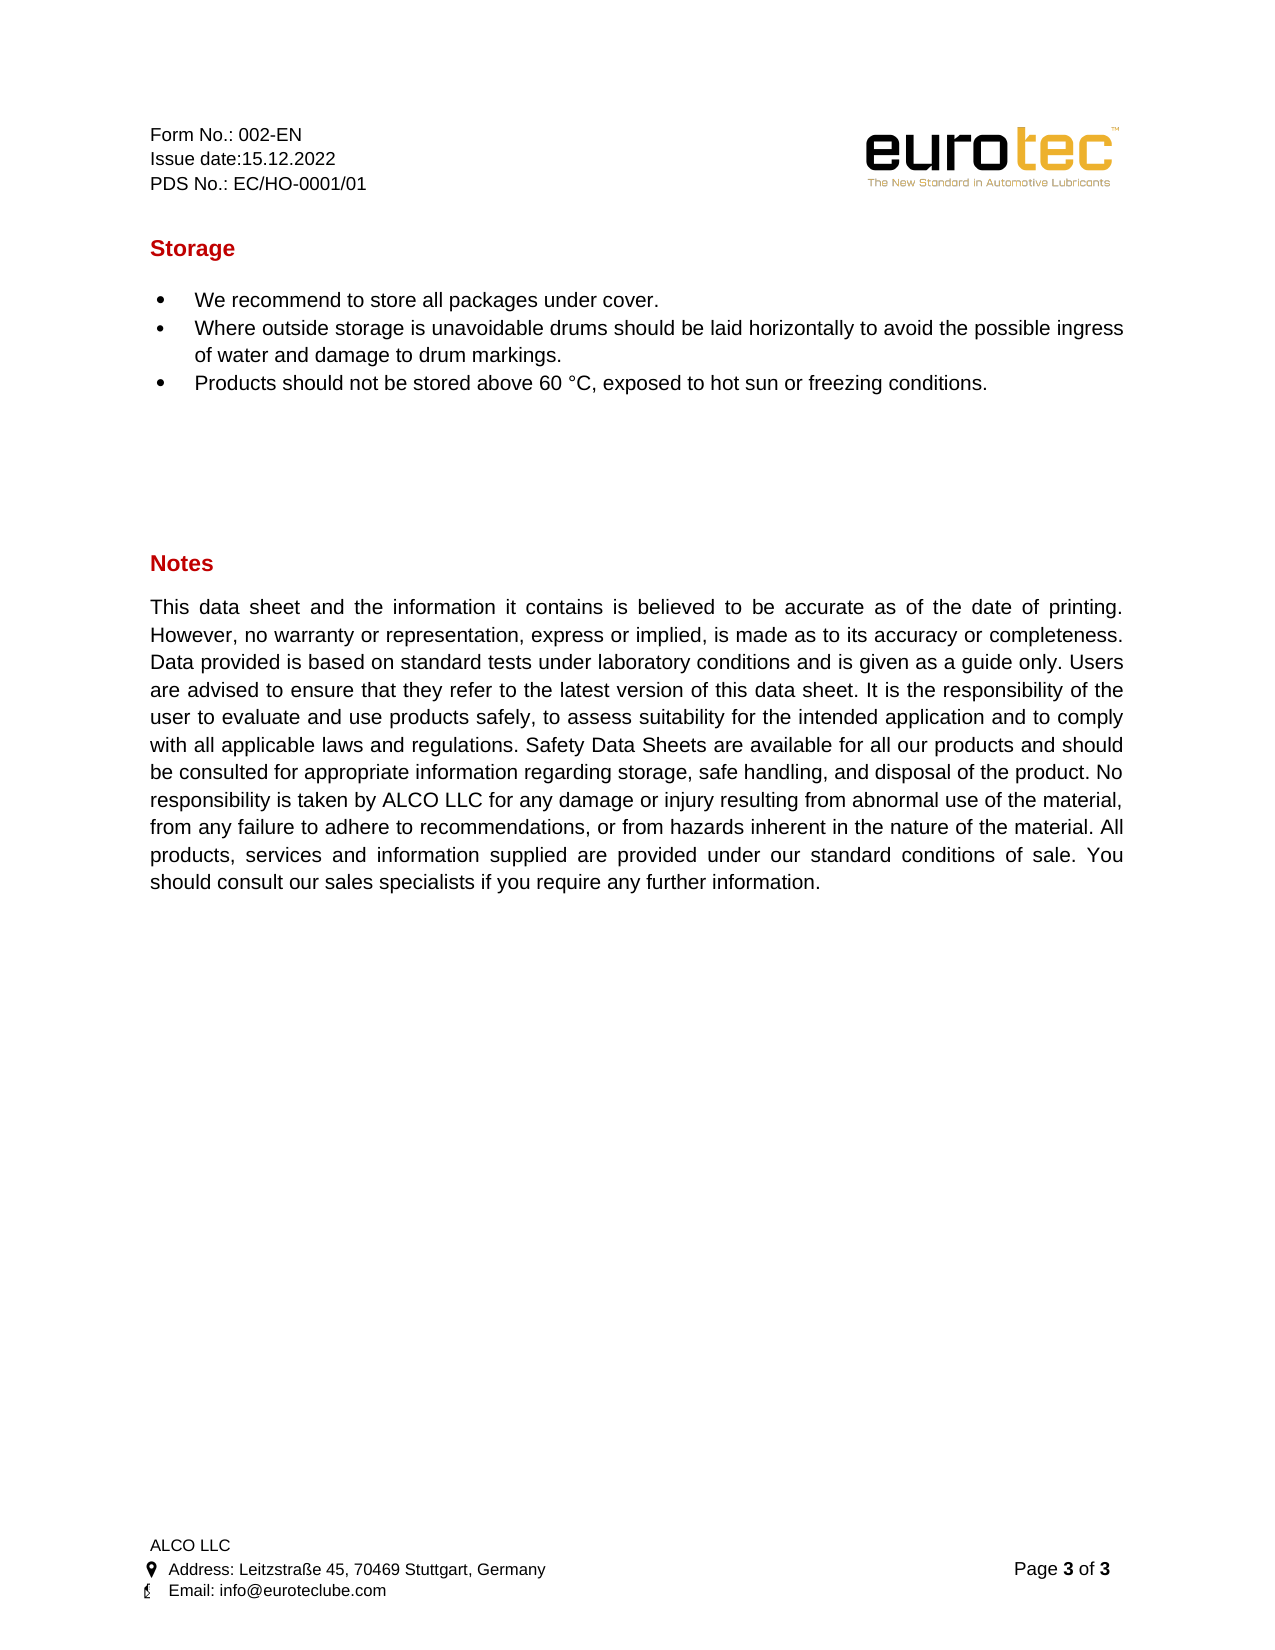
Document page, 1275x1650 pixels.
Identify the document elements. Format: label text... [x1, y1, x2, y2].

list Where outside storage is unavoidable drums should be laid horizontally to avoid the possible ingress of water and damage to drum markings. [157, 315, 1125, 367]
text Storage [150, 235, 1125, 261]
picture [859, 73, 1125, 209]
list We recommend to store all packages under cover. [157, 288, 1125, 312]
text This data sheet and the information it contains is believed to be accurate as of the date of printing. However, no warranty or representation, express or implied, is made as to its accuracy or completeness. Data provided is based on standard tests under laboratory conditions and is given as a guide only. Users are advised to ensure that they refer to the latest version of this data sheet. It is the responsibility of the user to evaluate and use products safely, to assess suitability for the intended application and to comply with all applicable laws and regulations. Safety Data Sheets are available for all our products and should be consulted for appropriate information regarding storage, safe handling, and disposal of the product. No responsibility is taken by ALCO LLC for any damage or injury resulting from abnormal use of the material, from any failure to adhere to recommendations, or from hazards inherent in the nature of the material. All products, services and information supplied are provided under our standard conditions of sale. You should consult our sales specialists if you require any further information. [150, 595, 1125, 894]
list Products should not be stored above 60 °C, exposed to hot sun or freezing conditions. [157, 370, 1125, 394]
picture [141, 1558, 163, 1599]
text Notes [150, 550, 1125, 576]
